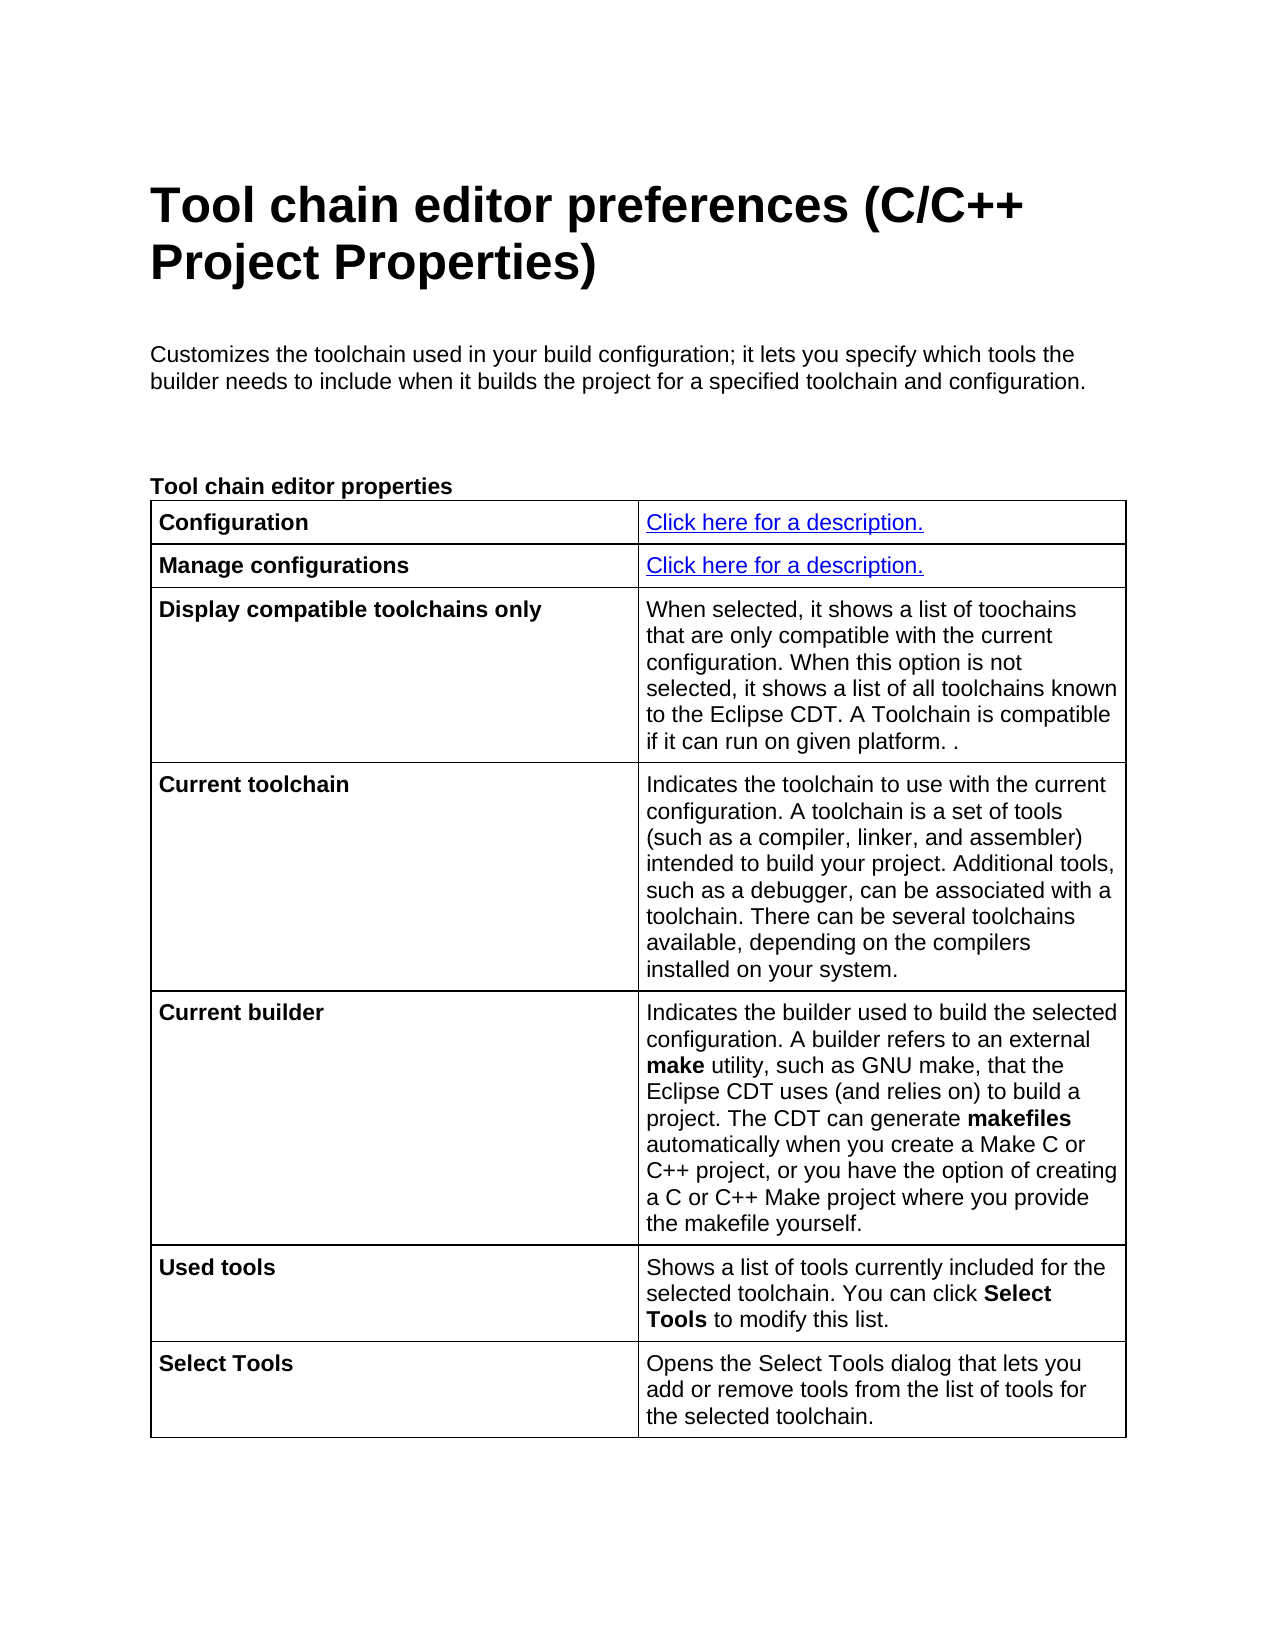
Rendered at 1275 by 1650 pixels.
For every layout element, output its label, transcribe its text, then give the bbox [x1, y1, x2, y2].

table_header Configuration [152, 501, 638, 543]
table_cell Used tools [152, 1246, 638, 1341]
table_cell When selected, it shows a list of toochains that are only compatible with the current configuration. When this option is not selected, it shows a list of all toolchains known to the Eclipse CDT. A Toolchain is compatible if it can run on given platform. . [639, 588, 1125, 762]
table_cell Indicates the toolchain to use with the current configuration. A toolchain is a set of tools (such as a compiler, linker, and assembler) intended to build your project. Additional tools, such as a debugger, can be associated with a toolchain. There can be several toolchains available, depending on the compilers installed on your system. [639, 763, 1125, 990]
table_cell Current toolchain [152, 763, 638, 990]
table_cell Shows a list of tools currently included for the selected toolchain. You can click Select Tools to modify this list. [639, 1246, 1125, 1341]
text Tool chain editor properties [150, 473, 1125, 499]
table_cell Select Tools [152, 1342, 638, 1437]
table_cell Indicates the builder used to build the selected configuration. A builder refers to an external make utility, such as GNU make, that the Eclipse CDT uses (and relies on) to build a project. The CDT can generate makefiles automatically when you create a Make C or C++ project, or you have the option of creating a C or C++ Make project where you provide the makefile yourself. [639, 992, 1125, 1244]
table_header Click here for a description. [639, 501, 1125, 543]
table_cell Display compatible toolchains only [152, 588, 638, 762]
text Customizes the toolchain used in your build configuration; it lets you specify which tools the builder needs to include when it builds the project for a specified toolchain and configuration. [150, 341, 1125, 394]
table_cell Manage configurations [152, 545, 638, 587]
subtitle Tool chain editor preferences (C/C++ Project Properties) [150, 175, 1125, 290]
table_cell Current builder [152, 992, 638, 1244]
table_cell Click here for a description. [639, 545, 1125, 587]
table_cell Opens the Select Tools dialog that lets you add or remove tools from the list of tools for the selected toolchain. [639, 1342, 1125, 1437]
